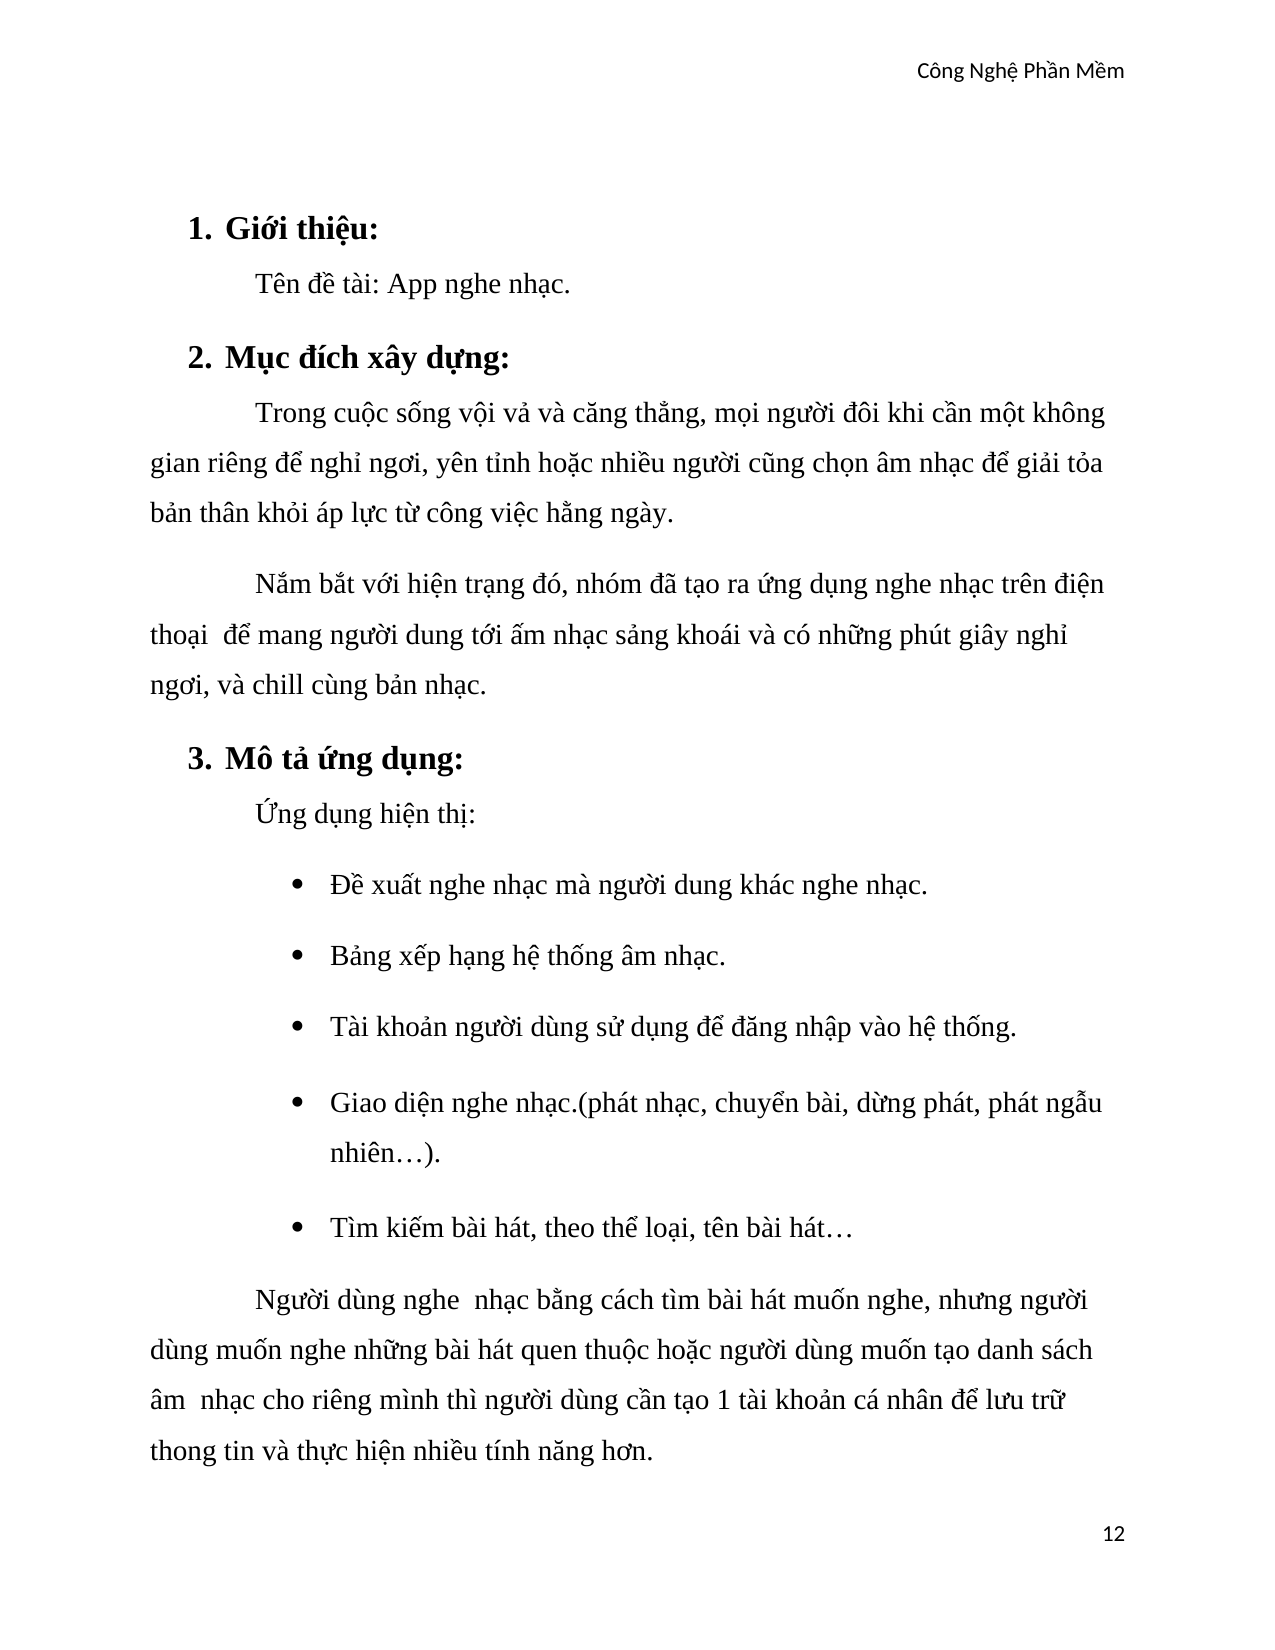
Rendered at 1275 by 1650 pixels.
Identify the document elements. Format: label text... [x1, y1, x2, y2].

text Tên đề tài: App nghe nhạc. [150, 266, 1125, 300]
list Bảng xếp hạng hệ thống âm nhạc. [292, 938, 1125, 972]
list Tìm kiếm bài hát, theo thể loại, tên bài hát… [292, 1211, 1125, 1244]
text Giới thiệu: [187, 209, 1125, 247]
text Trong cuộc sống vội vả và căng thẳng, mọi người đôi khi cần một không gian riêng để nghỉ ngơi, yên tỉnh hoặc nhiều người cũng chọn âm nhạc để giải tỏa bản thân khỏi áp lực từ công việc hằng ngày. [150, 395, 1125, 529]
list Đề xuất nghe nhạc mà người dung khác nghe nhạc. [292, 867, 1125, 901]
list Giao diện nghe nhạc.(phát nhạc, chuyển bài, dừng phát, phát ngẫu nhiên…). [292, 1085, 1125, 1169]
text Ứng dụng hiện thị: [150, 796, 1125, 829]
text Mục đích xây dựng: [187, 337, 1125, 376]
list Tài khoản người dùng sử dụng để đăng nhập vào hệ thống. [292, 1009, 1125, 1043]
text Nắm bắt với hiện trạng đó, nhóm đã tạo ra ứng dụng nghe nhạc trên điện thoại để mang người dung tới ấm nhạc sảng khoái và có những phút giây nghỉ ngơi, và chill cùng bản nhạc. [150, 567, 1125, 701]
text Mô tả ứng dụng: [187, 738, 1125, 777]
text Người dùng nghe nhạc bằng cách tìm bài hát muốn nghe, nhưng người dùng muốn nghe những bài hát quen thuộc hoặc người dùng muốn tạo danh sách âm nhạc cho riêng mình thì người dùng cần tạo 1 tài khoản cá nhân để lưu trữ thong tin và thực hiện nhiều tính năng hơn. [150, 1282, 1125, 1466]
